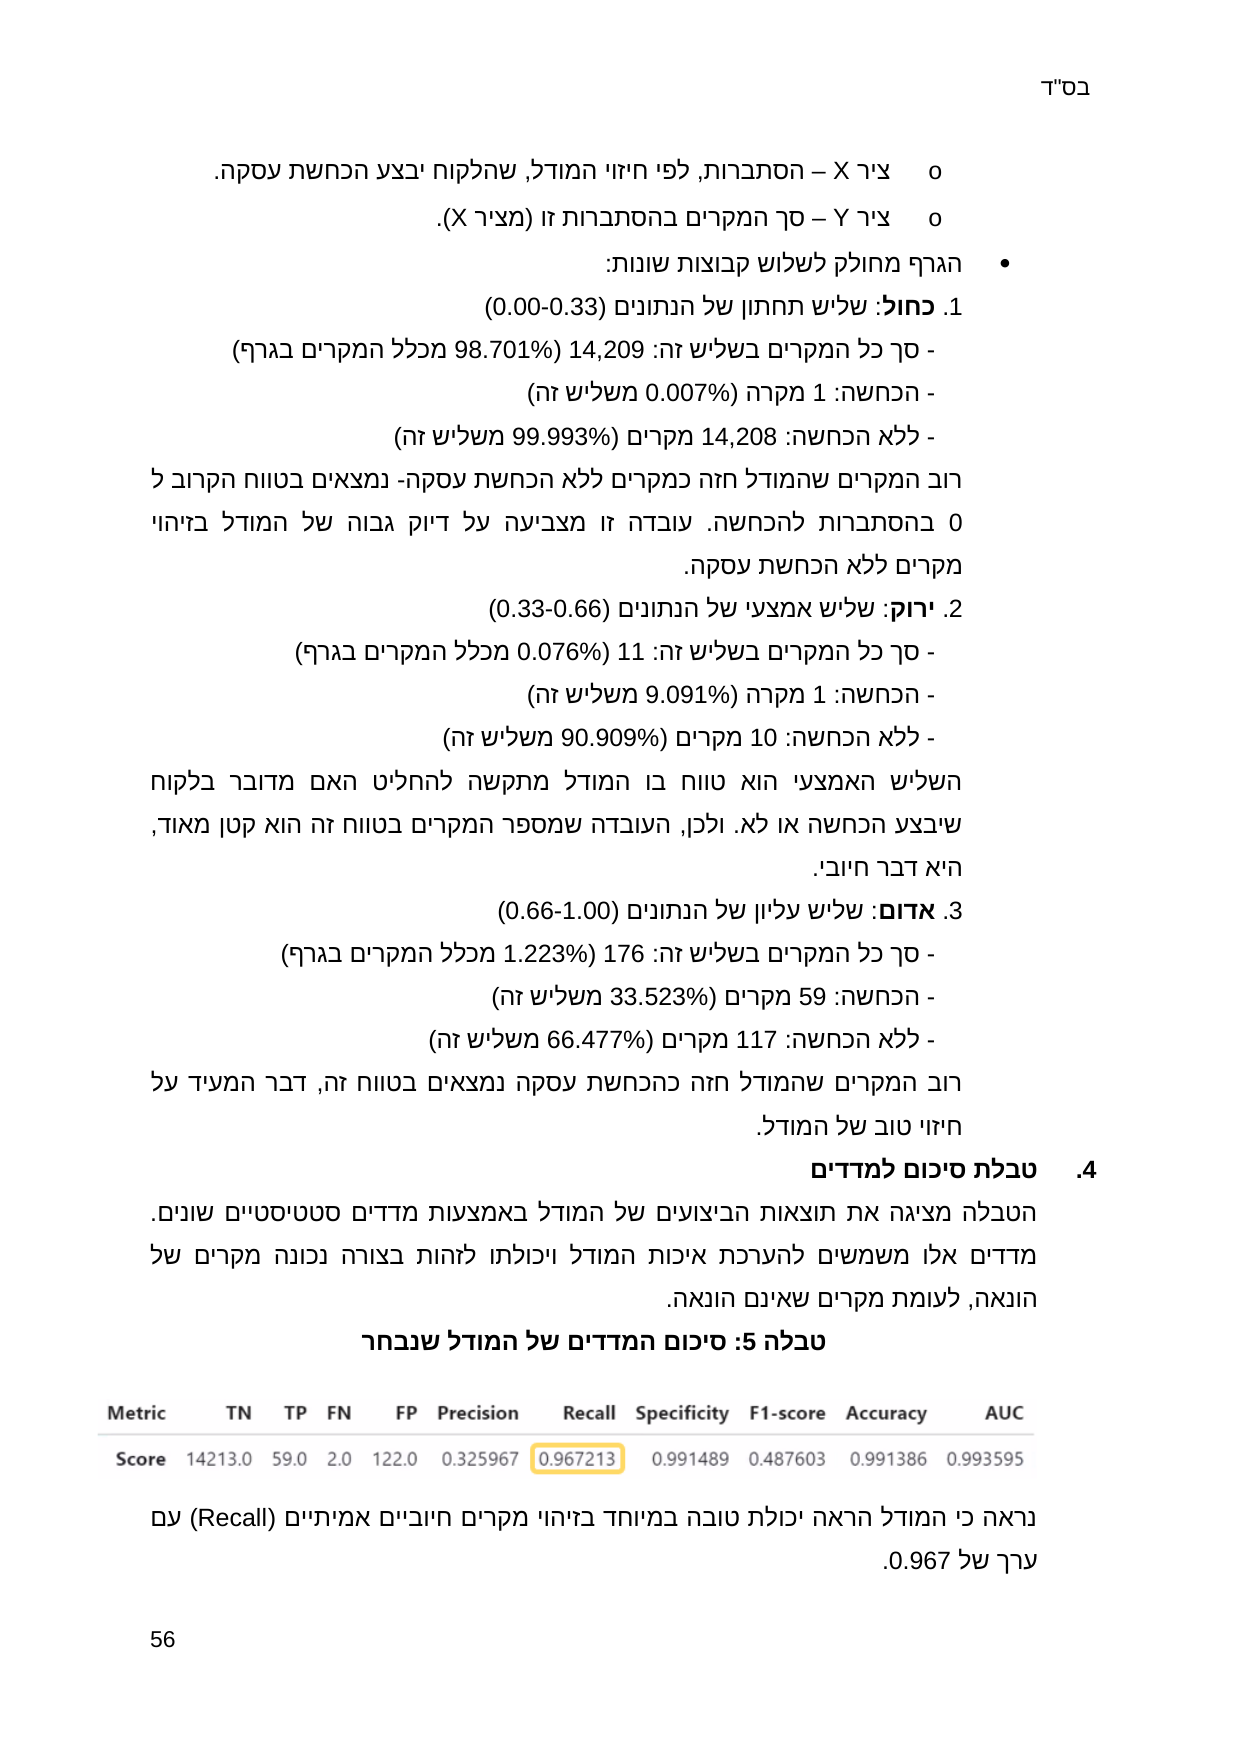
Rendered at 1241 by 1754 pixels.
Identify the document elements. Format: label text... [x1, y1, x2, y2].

picture [97, 1399, 1038, 1489]
list - הכחשה: 59 מקרים (33.523% משליש זה) [150, 982, 963, 1011]
list - סך כל המקרים בשליש זה: 14,209 (98.701% מכלל המקרים בגרף) [150, 335, 963, 364]
list הגרף מחולק לשלוש קבוצות שונות: [150, 249, 1001, 278]
list טבלה 5: סיכום המדדים של המודל שנבחר [150, 1327, 1038, 1356]
list השליש האמצעי הוא טווח בו המודל מתקשה להחליט האם מדובר בלקוח שיבצע הכחשה או לא. ולכן, העובדה שמספר המקרים בטווח זה הוא קטן מאוד, היא דבר חיובי. [150, 766, 963, 881]
list - ללא הכחשה: 10 מקרים (90.909% משליש זה) [150, 723, 963, 752]
list רוב המקרים שהמודל חזה כמקרים ללא הכחשת עסקה- נמצאים בטווח הקרוב ל0 בהסתברות להכחשה. עובדה זו מצביעה על דיוק גבוה של המודל בזיהוי מקרים ללא הכחשת עסקה. [150, 464, 963, 579]
list רוב המקרים שהמודל חזה כהכחשת עסקה נמצאים בטווח זה, דבר המעיד על חיזוי טוב של המודל. [150, 1068, 963, 1140]
list - ללא הכחשה: 117 מקרים (66.477% משליש זה) [150, 1025, 963, 1054]
list 3. אדום: שליש עליון של הנתונים (0.66-1.00) [150, 896, 963, 924]
text נראה כי המודל הראה יכולת טובה במיוחד בזיהוי מקרים חיוביים אמיתיים (Recall) עם ערך של 0.967. [150, 1489, 1038, 1574]
list - סך כל המקרים בשליש זה: 11 (0.076% מכלל המקרים בגרף) [150, 637, 963, 666]
list - ללא הכחשה: 14,208 מקרים (99.993% משליש זה) [150, 421, 963, 450]
list הטבלה מציגה את תוצאות הביצועים של המודל באמצעות מדדים סטטיסטיים שונים. מדדים אלו משמשים להערכת איכות המודל ויכולתו לזהות בצורה נכונה מקרים של הונאה, לעומת מקרים שאינם הונאה. [150, 1198, 1038, 1313]
list 1. כחול: שליש תחתון של הנתונים (0.00-0.33) [150, 292, 963, 321]
list 2. ירוק: שליש אמצעי של הנתונים (0.33-0.66) [150, 594, 963, 623]
list - סך כל המקרים בשליש זה: 176 (1.223% מכלל המקרים בגרף) [150, 939, 963, 968]
list - הכחשה: 1 מקרה (0.007% משליש זה) [150, 378, 963, 407]
list ציר X – הסתברות, לפי חיזוי המודל, שהלקוח יבצע הכחשת עסקה. [150, 156, 928, 187]
list טבלת סיכום למדדים [150, 1154, 1076, 1183]
list ציר Y – סך המקרים בהסתברות זו (מציר X). [150, 202, 928, 233]
list - הכחשה: 1 מקרה (9.091% משליש זה) [150, 680, 963, 709]
